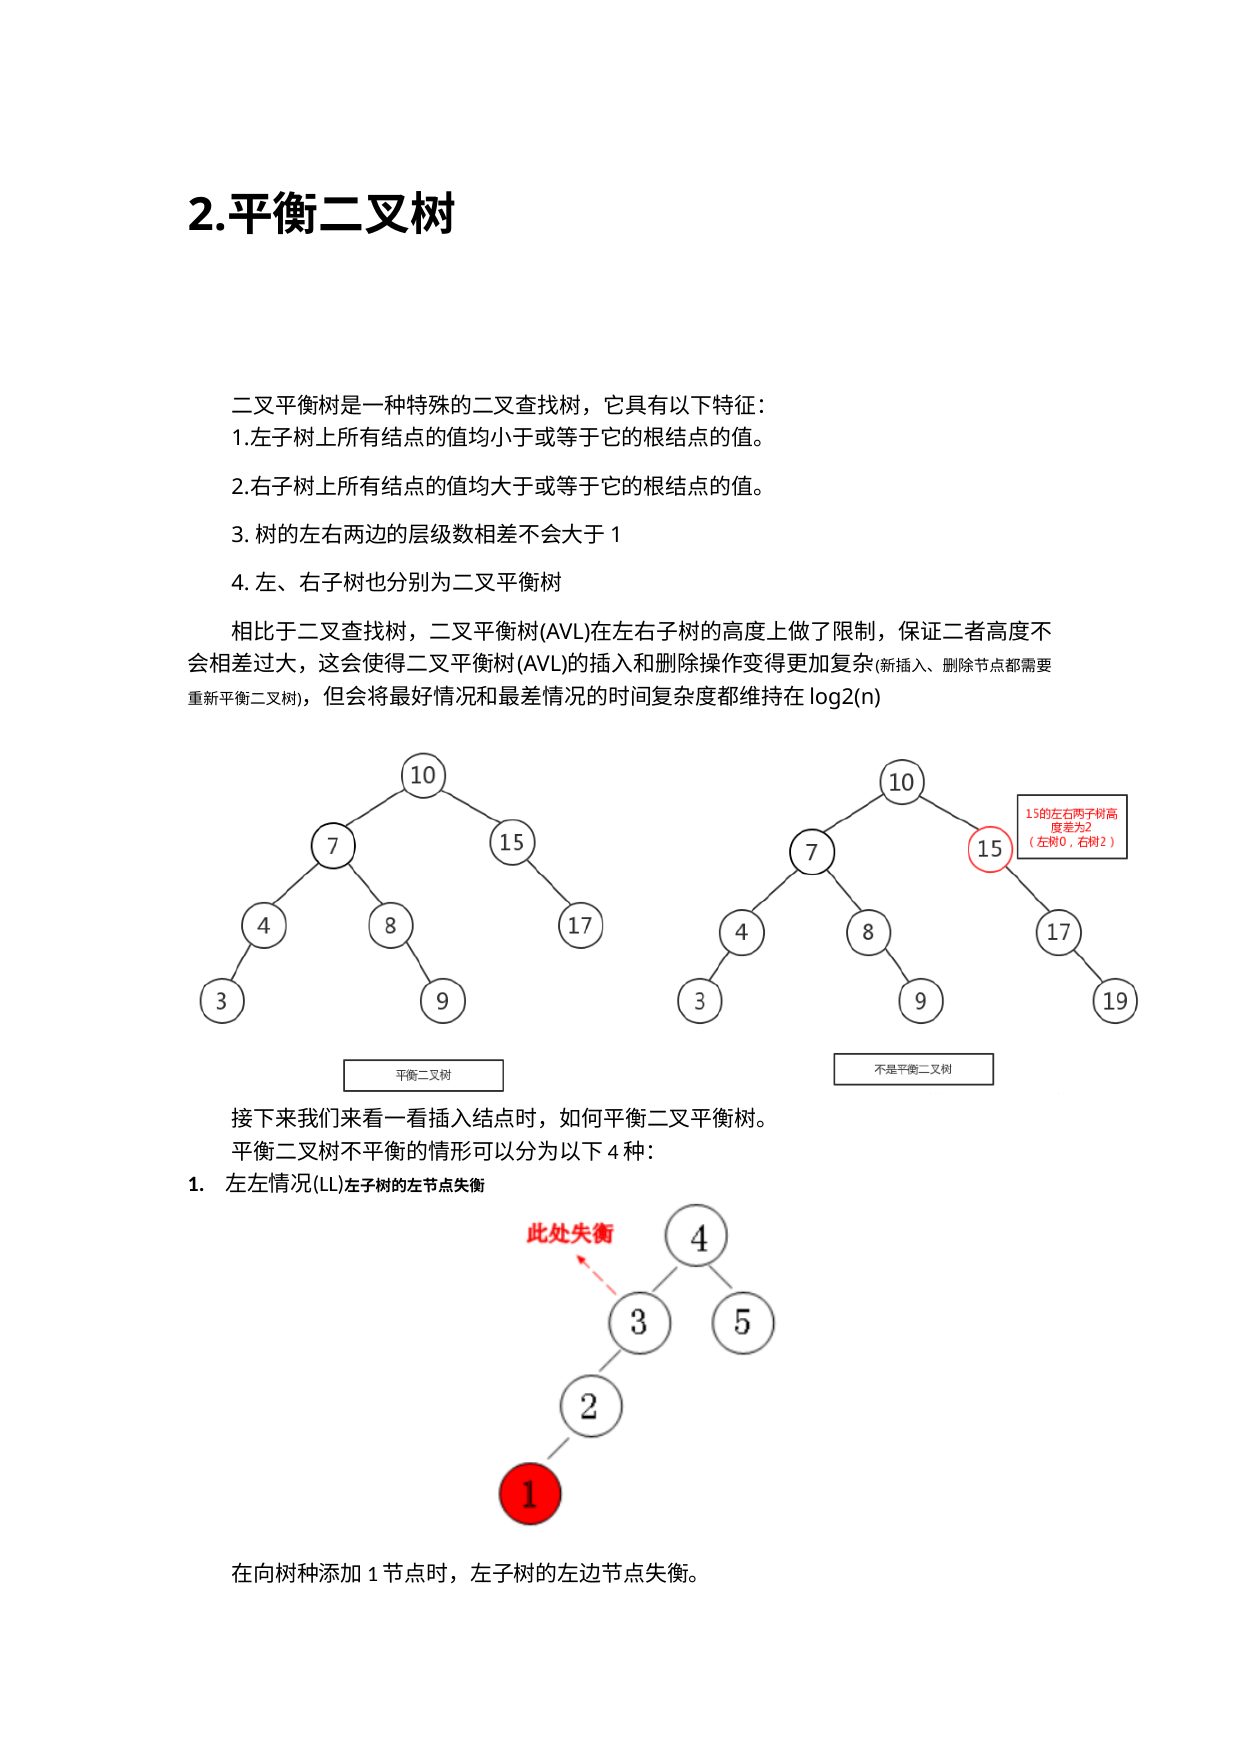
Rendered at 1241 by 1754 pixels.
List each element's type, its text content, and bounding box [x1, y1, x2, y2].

subtitle 2.平衡二叉树 [187, 162, 1053, 259]
text 接下来我们来看一看插入结点时，如何平衡二叉平衡树。 [187, 1101, 1053, 1133]
text 2.右子树上所有结点的值均大于或等于它的根结点的值。 [231, 468, 1053, 501]
text 4. 左、右子树也分别为二叉平衡树 [231, 565, 1053, 598]
picture [187, 711, 1150, 1094]
list 在向树种添加1节点时，左子树的左边节点失衡。 [231, 1556, 1053, 1588]
text 1.左子树上所有结点的值均小于或等于它的根结点的值。 [187, 420, 1053, 453]
text 平衡二叉树不平衡的情形可以分为以下4种： [187, 1133, 1053, 1166]
text 二叉平衡树是一种特殊的二叉查找树，它具有以下特征： [187, 388, 1053, 420]
text 3. 树的左右两边的层级数相差不会大于1 [231, 517, 1053, 549]
picture [491, 1198, 793, 1535]
text 相比于二叉查找树，二叉平衡树(AVL)在左右子树的高度上做了限制，保证二者高度不会相差过大，这会使得二叉平衡树(AVL)的插入和删除操作变得更加复杂(新插入、删除节点都需要重新平衡二叉树)，但会将最好情况和最差情况的时间复杂度都维持在log2(n) [187, 613, 1053, 711]
list 左左情况(LL)左子树的左节点失衡 [187, 1166, 1053, 1198]
